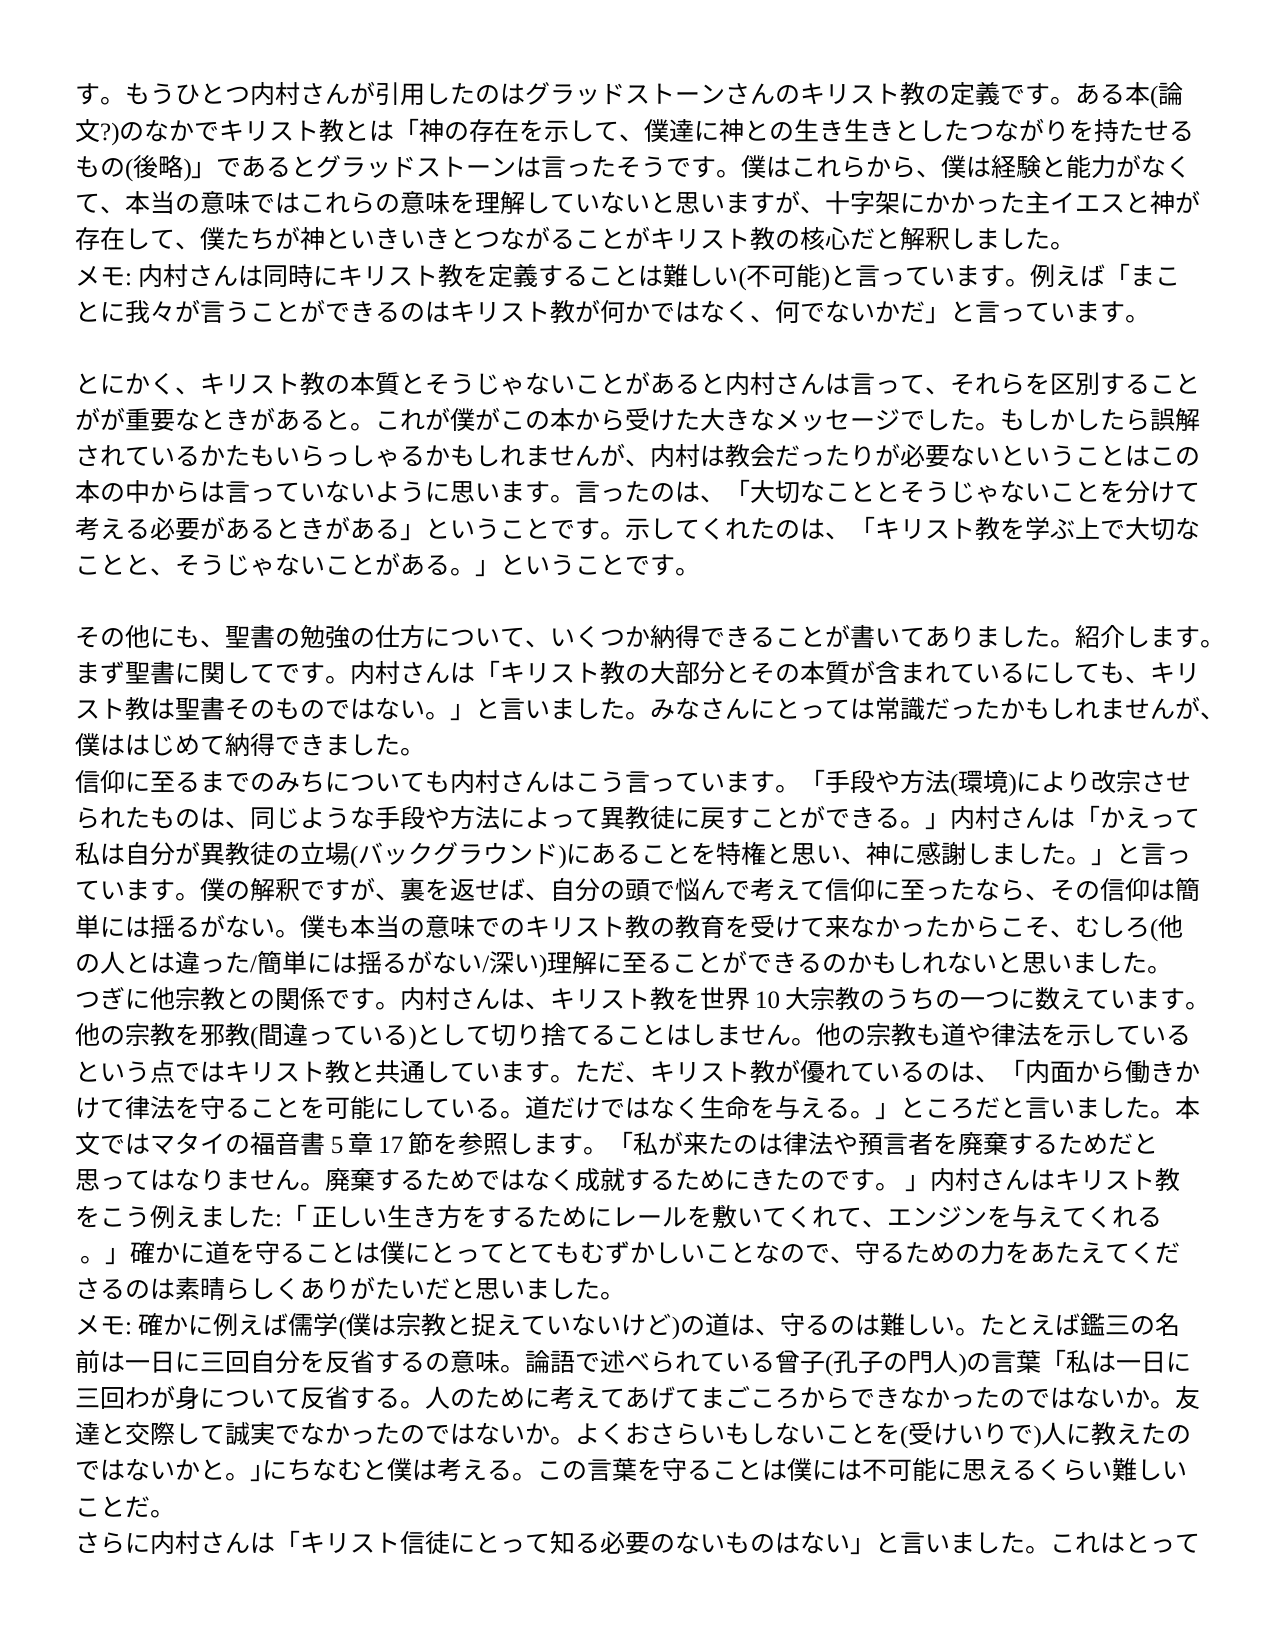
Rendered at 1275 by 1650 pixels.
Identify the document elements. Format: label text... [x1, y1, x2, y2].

text メモ: 確かに例えば儒学(僕は宗教と捉えていないけど)の道は、守るのは難しい。たとえば鑑三の名前は一日に三回自分を反省するの意味。論語で述べられている曾子(孔子の門人)の言葉「私は一日に三回わが身について反省する。人のために考えてあげてまごころからできなかったのではないか。友達と交際して誠実でなかったのではないか。よくおさらいもしないことを(受けいりで)人に教えたのではないかと。｣にちなむと僕は考える。この言葉を守ることは僕には不可能に思えるくらい難しいことだ。 [75, 1306, 1200, 1523]
text まず聖書に関してです。内村さんは「キリスト教の大部分とその本質が含まれているにしても、キリスト教は聖書そのものではない。」と言いました。みなさんにとっては常識だったかもしれませんが、僕ははじめて納得できました。 [75, 653, 1200, 762]
text その他にも、聖書の勉強の仕方について、いくつか納得できることが書いてありました。紹介します。 [75, 617, 1200, 653]
text 信仰に至るまでのみちについても内村さんはこう言っています。「手段や方法(環境)により改宗させられたものは、同じような手段や方法によって異教徒に戻すことができる。」内村さんは「かえって私は自分が異教徒の立場(バックグラウンド)にあることを特権と思い、神に感謝しました。」と言っています。僕の解釈ですが、裏を返せば、自分の頭で悩んで考えて信仰に至ったなら、その信仰は簡単には揺るがない。僕も本当の意味でのキリスト教の教育を受けて来なかったからこそ、むしろ(他の人とは違った/簡単には揺るがない/深い)理解に至ることができるのかもしれないと思いました。 [75, 762, 1200, 979]
text つぎに他宗教との関係です。内村さんは、キリスト教を世界10大宗教のうちの一つに数えています。他の宗教を邪教(間違っている)として切り捨てることはしません。他の宗教も道や律法を示しているという点ではキリスト教と共通しています。ただ、キリスト教が優れているのは、「内面から働きかけて律法を守ることを可能にしている。道だけではなく生命を与える。」ところだと言いました。本文ではマタイの福音書 5章17節を参照します。「私が来たのは律法や預言者を廃棄するためだと思ってはなりません。廃棄するためではなく成就するためにきたのです。 」内村さんはキリスト教をこう例えました:「 正しい生き方をするためにレールを敷いてくれて、エンジンを与えてくれる 。」確かに道を守ることは僕にとってとてもむずかしいことなので、守るための力をあたえてくださるのは素晴らしくありがたいだと思いました。 [75, 979, 1200, 1306]
text とにかく、キリスト教の本質とそうじゃないことがあると内村さんは言って、それらを区別することがが重要なときがあると。これが僕がこの本から受けた大きなメッセージでした。もしかしたら誤解されているかたもいらっしゃるかもしれませんが、内村は教会だったりが必要ないということはこの本の中からは言っていないように思います。言ったのは、「大切なこととそうじゃないことを分けて考える必要があるときがある」ということです。示してくれたのは、「キリスト教を学ぶ上で大切なことと、そうじゃないことがある。」ということです。 [75, 364, 1200, 582]
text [75, 1523, 1200, 1559]
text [75, 75, 1200, 256]
text メモ: 内村さんは同時にキリスト教を定義することは難しい(不可能)と言っています。例えば「まことに我々が言うことができるのはキリスト教が何かではなく、何でないかだ」と言っています。 [75, 256, 1200, 329]
